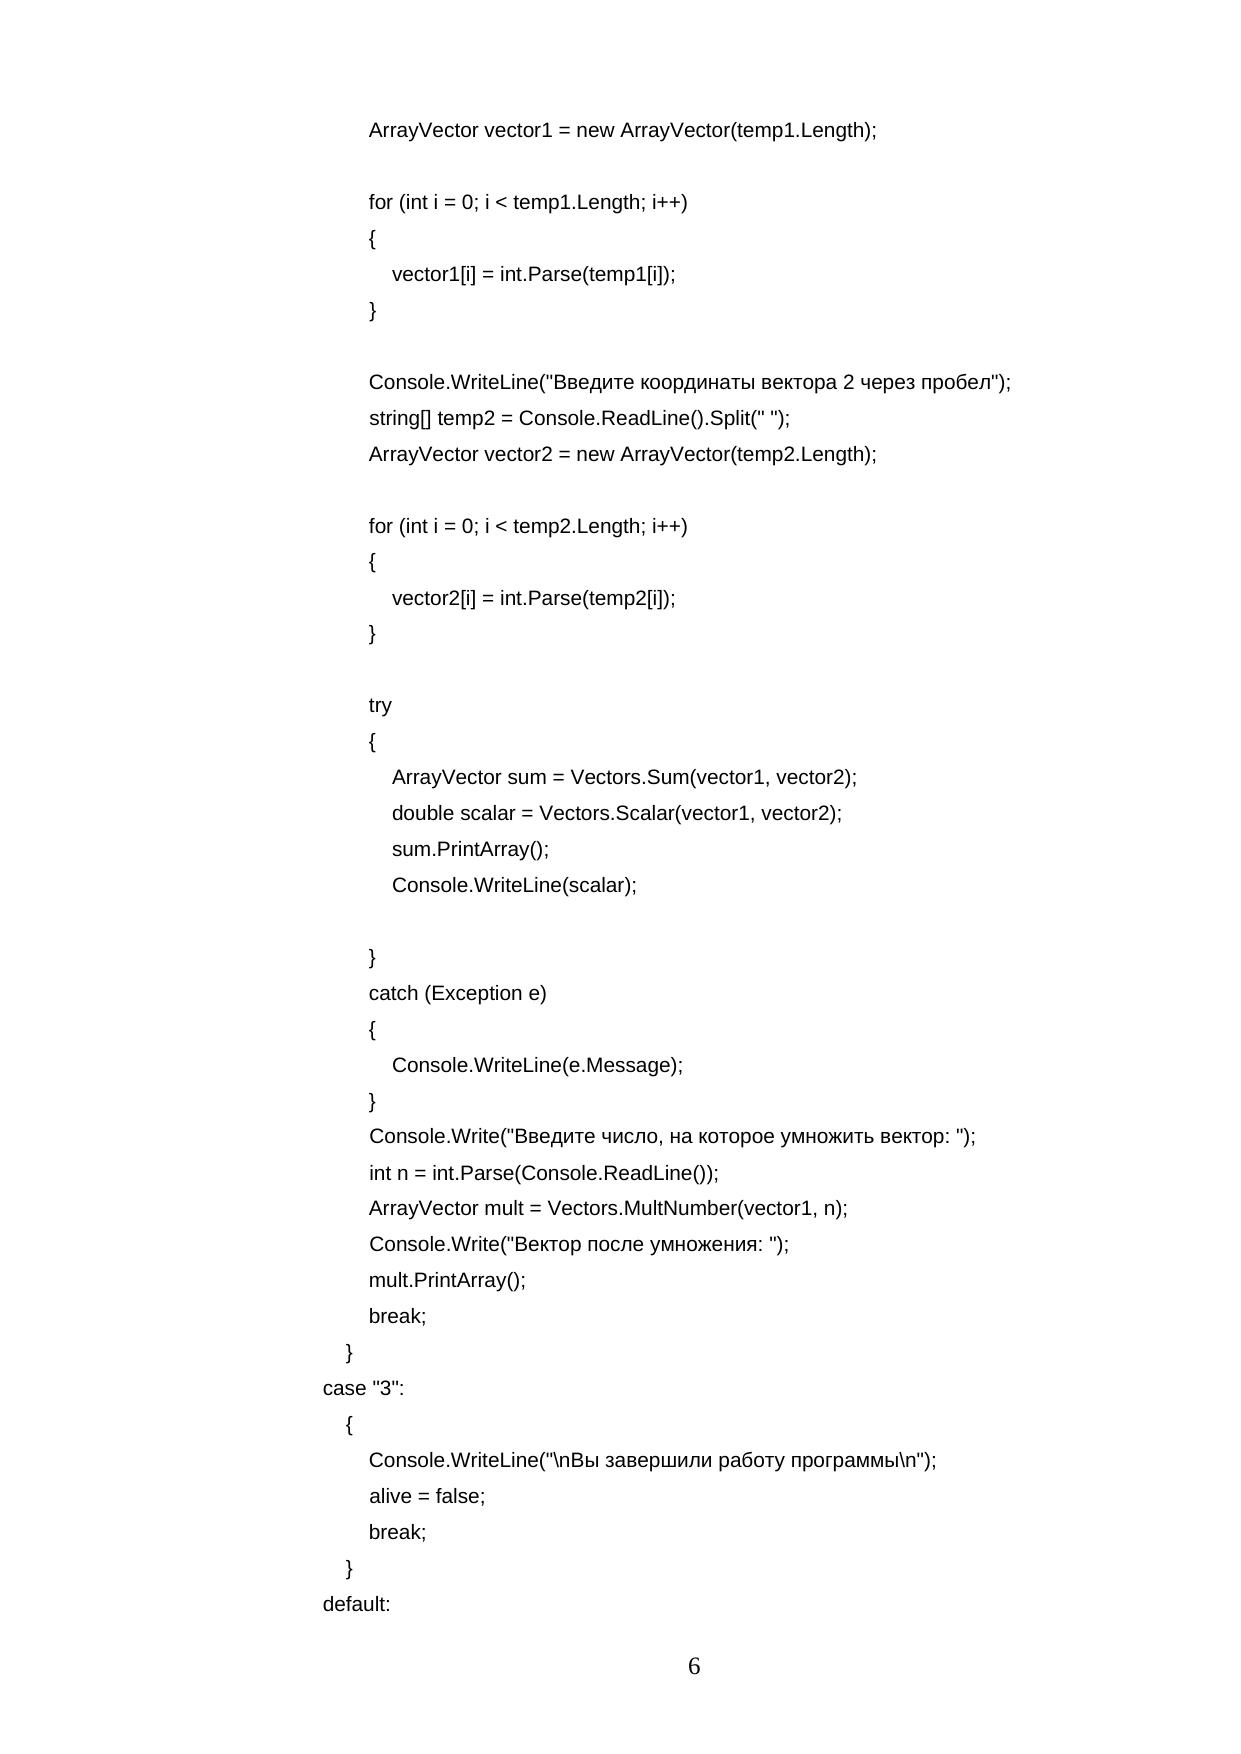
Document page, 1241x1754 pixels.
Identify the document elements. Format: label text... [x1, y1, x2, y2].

text Console.WriteLine("Введите координаты вектора 2 через пробел"); [207, 370, 1181, 394]
text sum.PrintArray(); [207, 837, 1181, 861]
text Console.WriteLine("\nВы завершили работу программы\n"); [207, 1448, 1181, 1472]
text Console.WriteLine(scalar); [207, 873, 1181, 897]
text vector2[i] = int.Parse(temp2[i]); [207, 585, 1181, 609]
text } [207, 1556, 1181, 1579]
text break; [207, 1520, 1181, 1544]
text ArrayVector vector1 = new ArrayVector(temp1.Length); [207, 118, 1181, 142]
text Console.WriteLine(e.Message); [207, 1052, 1181, 1076]
text { [207, 226, 1181, 250]
text try [207, 693, 1181, 717]
text vector1[i] = int.Parse(temp1[i]); [207, 262, 1181, 286]
text break; [207, 1304, 1181, 1328]
text ArrayVector vector2 = new ArrayVector(temp2.Length); [207, 442, 1181, 466]
text } [207, 1088, 1181, 1112]
text default: [207, 1592, 1181, 1616]
text for (int i = 0; i < temp2.Length; i++) [207, 513, 1181, 537]
text } [207, 621, 1181, 645]
text case "3": [207, 1376, 1181, 1400]
text { [207, 549, 1181, 573]
text for (int i = 0; i < temp1.Length; i++) [207, 190, 1181, 214]
text alive = false; [207, 1484, 1181, 1508]
text { [207, 1017, 1181, 1041]
text } [207, 1340, 1181, 1364]
text string[] temp2 = Console.ReadLine().Split(" "); [207, 406, 1181, 429]
text ArrayVector mult = Vectors.MultNumber(vector1, n); [207, 1196, 1181, 1220]
text } [207, 945, 1181, 969]
text int n = int.Parse(Console.ReadLine()); [207, 1160, 1181, 1184]
text { [207, 729, 1181, 753]
text catch (Exception e) [207, 981, 1181, 1004]
text double scalar = Vectors.Scalar(vector1, vector2); [207, 801, 1181, 825]
text } [207, 298, 1181, 322]
text mult.PrintArray(); [207, 1268, 1181, 1292]
text ArrayVector sum = Vectors.Sum(vector1, vector2); [207, 765, 1181, 789]
text { [207, 1412, 1181, 1436]
text Console.Write("Введите число, на которое умножить вектор: "); [207, 1124, 1181, 1148]
text Console.Write("Вектор после умножения: "); [207, 1232, 1181, 1256]
